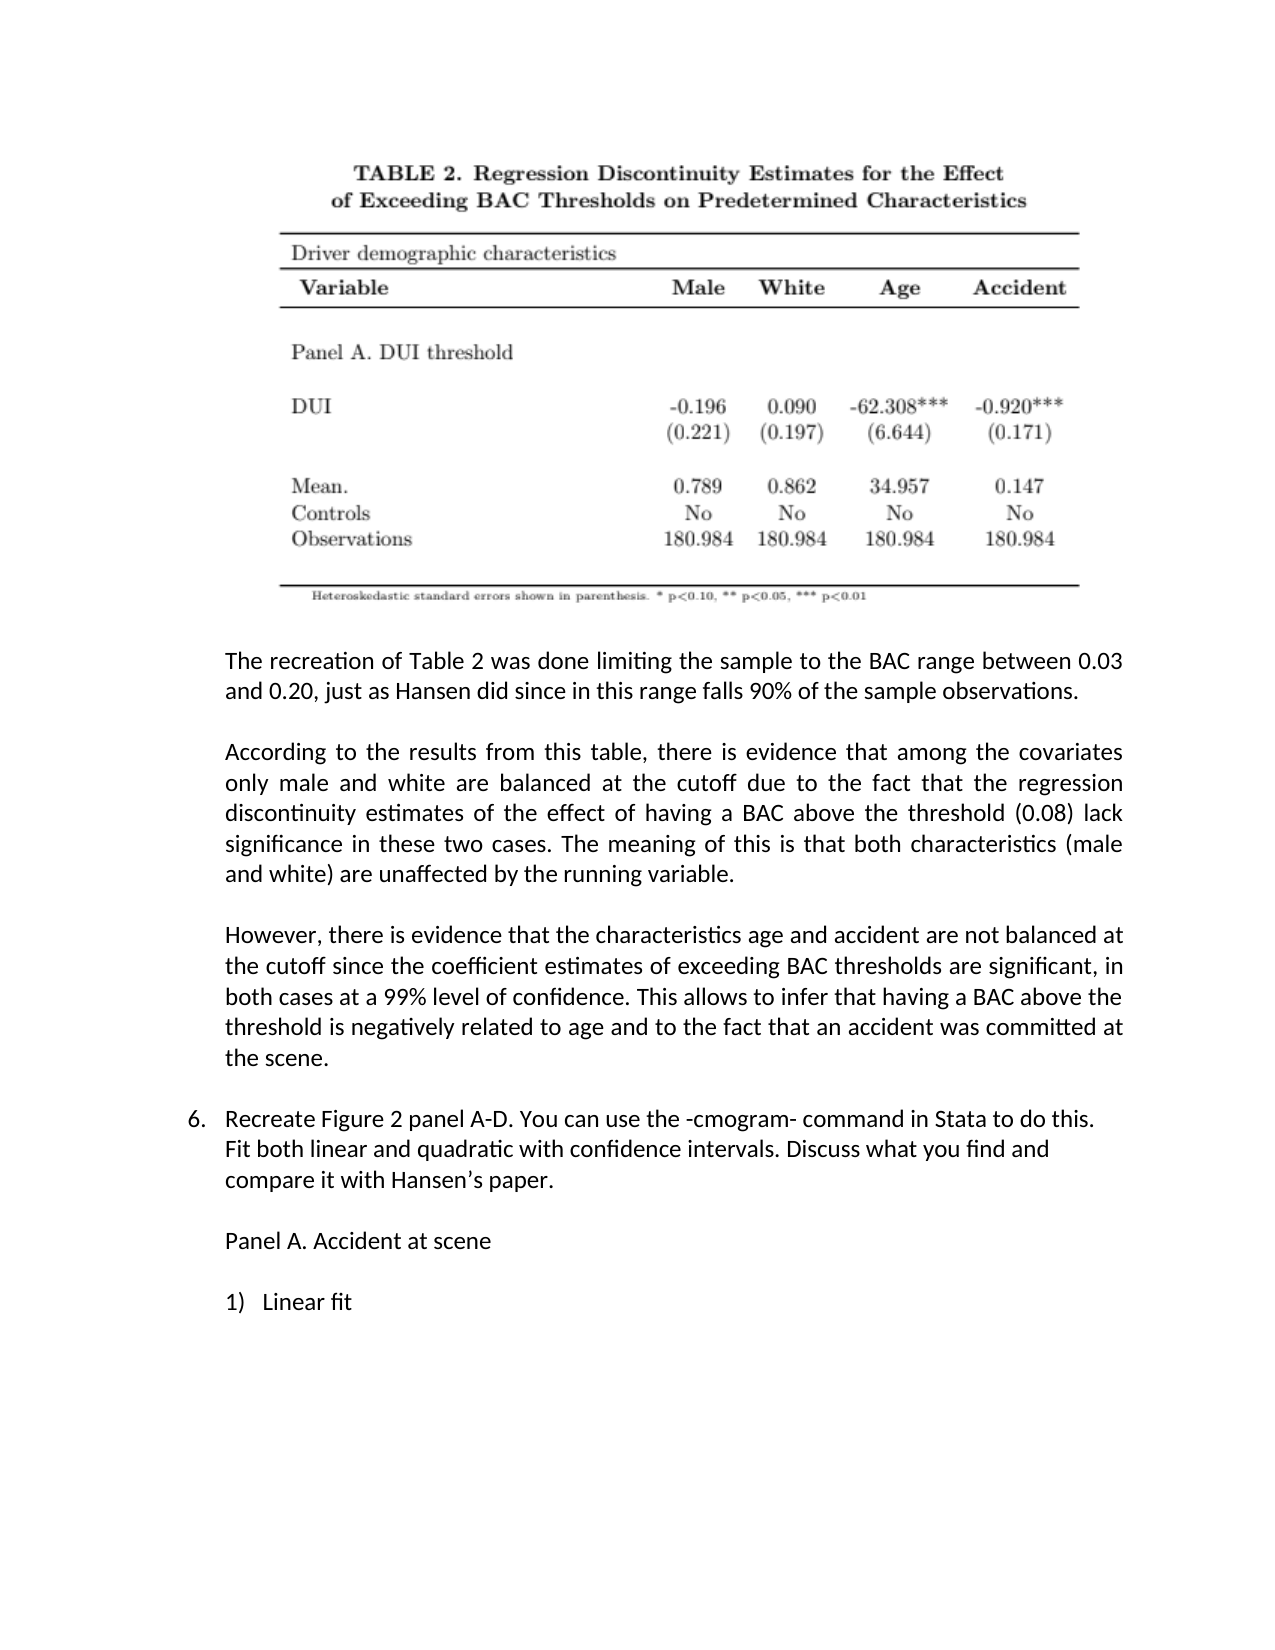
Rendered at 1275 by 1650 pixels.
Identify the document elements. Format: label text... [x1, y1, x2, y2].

list Recreate Figure 2 panel A-D. You can use the -cmogram- command in Stata to do this. Fit both linear and quadratic with confidence intervals. Discuss what you find and compare it with Hansen’s paper. [187, 1103, 1125, 1194]
list Linear fit [225, 1286, 1125, 1316]
list Panel A. Accident at scene [225, 1225, 1125, 1255]
picture [249, 150, 1101, 615]
list The recreation of Table 2 was done limiting the sample to the BAC range between 0.03 and 0.20, just as Hansen did since in this range falls 90% of the sample observations. [225, 645, 1125, 706]
list However, there is evidence that the characteristics age and accident are not balanced at the cutoff since the coefficient estimates of exceeding BAC thresholds are significant, in both cases at a 99% level of confidence. This allows to infer that having a BAC above the threshold is negatively related to age and to the fact that an accident was committed at the scene. [225, 920, 1125, 1072]
list According to the results from this table, there is evidence that among the covariates only male and white are balanced at the cutoff due to the fact that the regression discontinuity estimates of the effect of having a BAC above the threshold (0.08) lack significance in these two cases. The meaning of this is that both characteristics (male and white) are unaffected by the running variable. [225, 737, 1125, 889]
